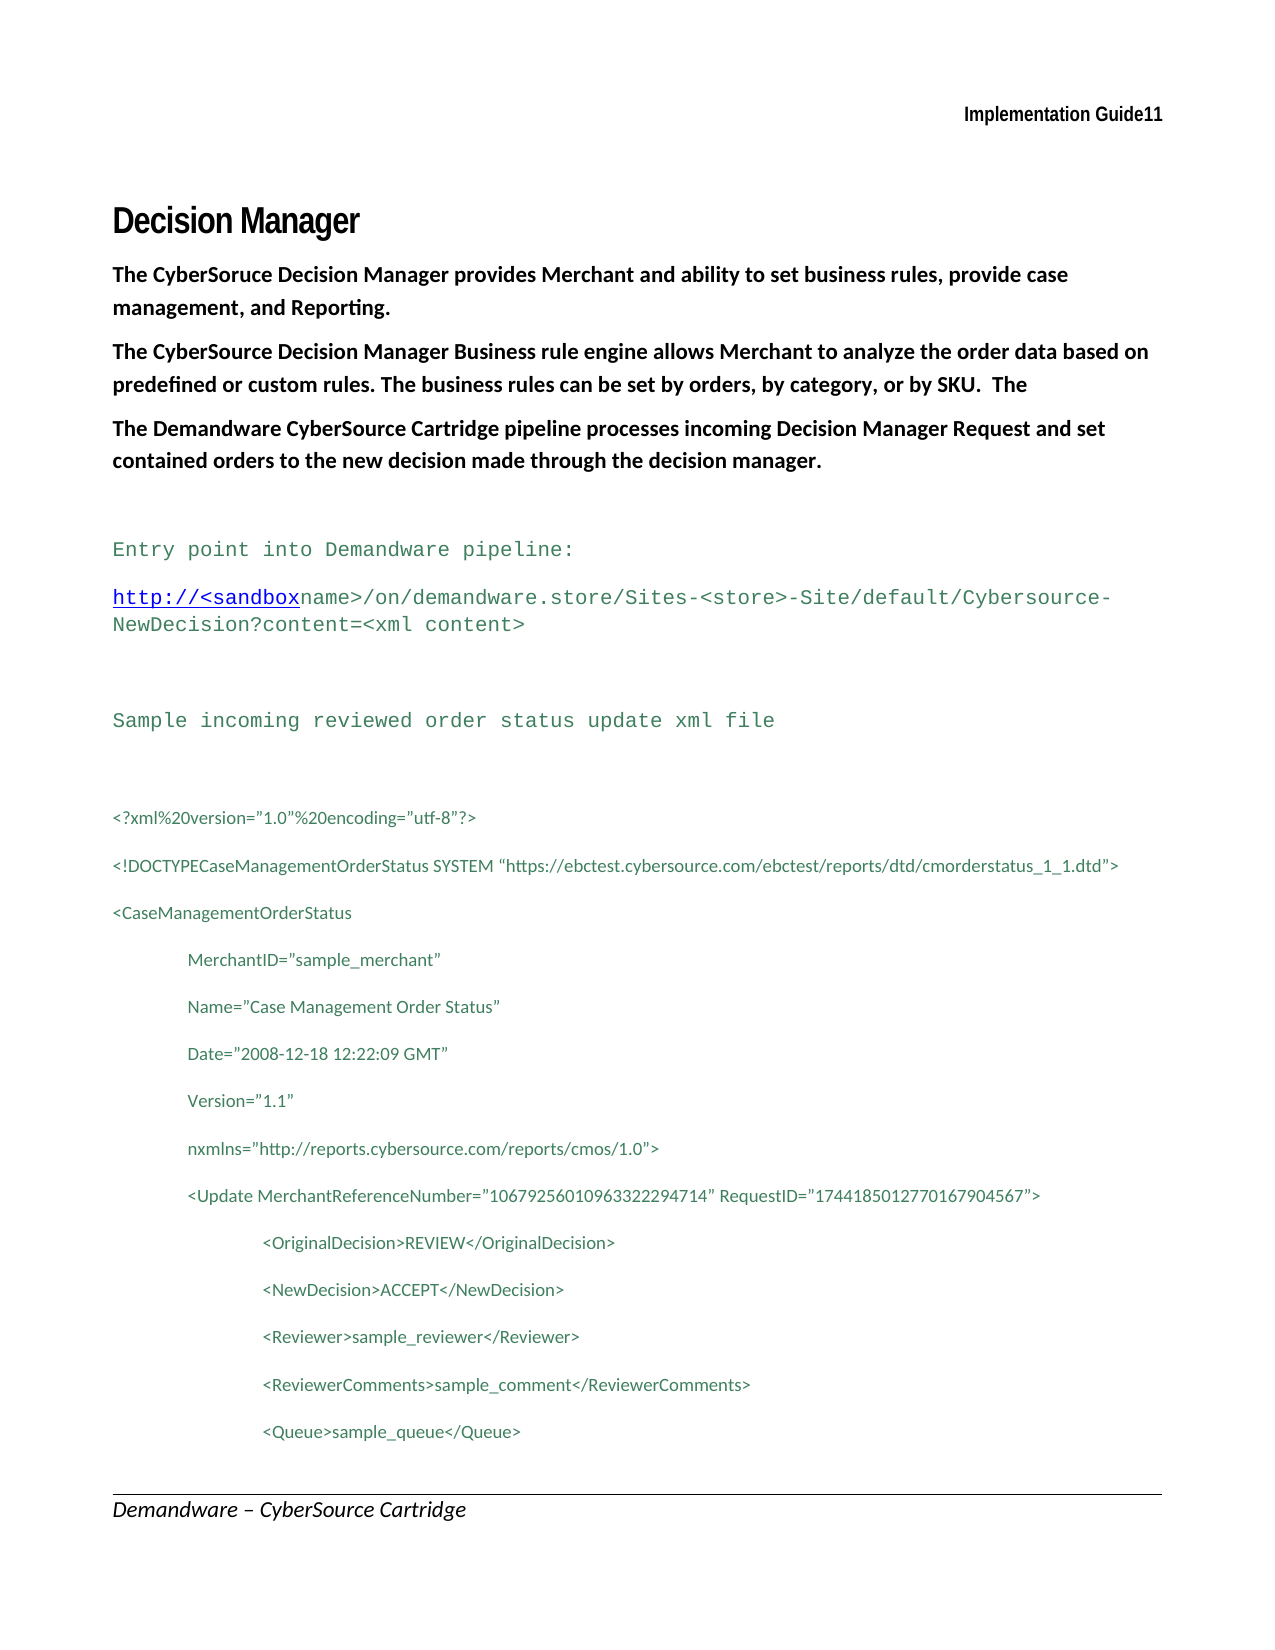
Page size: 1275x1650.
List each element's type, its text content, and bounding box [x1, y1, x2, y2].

text <?xml%20version=”1.0”%20encoding=”utf-8”?> [112, 807, 1162, 829]
text <Reviewer>sample_reviewer</Reviewer> [262, 1326, 1162, 1348]
text <CaseManagementOrderStatus [112, 901, 1162, 924]
text Sample incoming reviewed order status update xml file [112, 711, 1162, 734]
text Entry point into Demandware pipeline: [112, 539, 1162, 563]
text The CyberSource Decision Manager Business rule engine allows Merchant to analyze the order data based on predefined or custom rules. The business rules can be set by orders, by category, or by SKU. The [112, 337, 1162, 398]
text <Update MerchantReferenceNumber=”10679256010963322294714” RequestID=”1744185012770167904567”> [187, 1184, 1162, 1207]
subtitle Decision Manager [112, 199, 1162, 242]
text The CyberSoruce Decision Manager provides Merchant and ability to set business rules, provide case management, and Reporting. [112, 261, 1162, 321]
text http://<sandboxname>/on/demandware.store/Sites-<store>-Site/default/Cybersource-NewDecision?content=<xml content> [112, 587, 1162, 638]
text <NewDecision>ACCEPT</NewDecision> [262, 1278, 1162, 1301]
text <Queue>sample_queue</Queue> [262, 1420, 1162, 1443]
text Version=”1.1” [112, 1090, 1162, 1113]
text Date=”2008-12-18 12:22:09 GMT” [112, 1042, 1162, 1065]
text <OriginalDecision>REVIEW</OriginalDecision> [262, 1231, 1162, 1254]
text <!DOCTYPECaseManagementOrderStatus SYSTEM “https://ebctest.cybersource.com/ebctest/reports/dtd/cmorderstatus_1_1.dtd”> [112, 854, 1162, 877]
text nxmlns=”http://reports.cybersource.com/reports/cmos/1.0”> [112, 1137, 1162, 1160]
text Name=”Case Management Order Status” [112, 995, 1162, 1018]
text MerchantID=”sample_merchant” [112, 948, 1162, 971]
text <ReviewerComments>sample_comment</ReviewerComments> [262, 1373, 1162, 1396]
text The Demandware CyberSource Cartridge pipeline processes incoming Decision Manager Request and set contained orders to the new decision made through the decision manager. [112, 414, 1162, 474]
